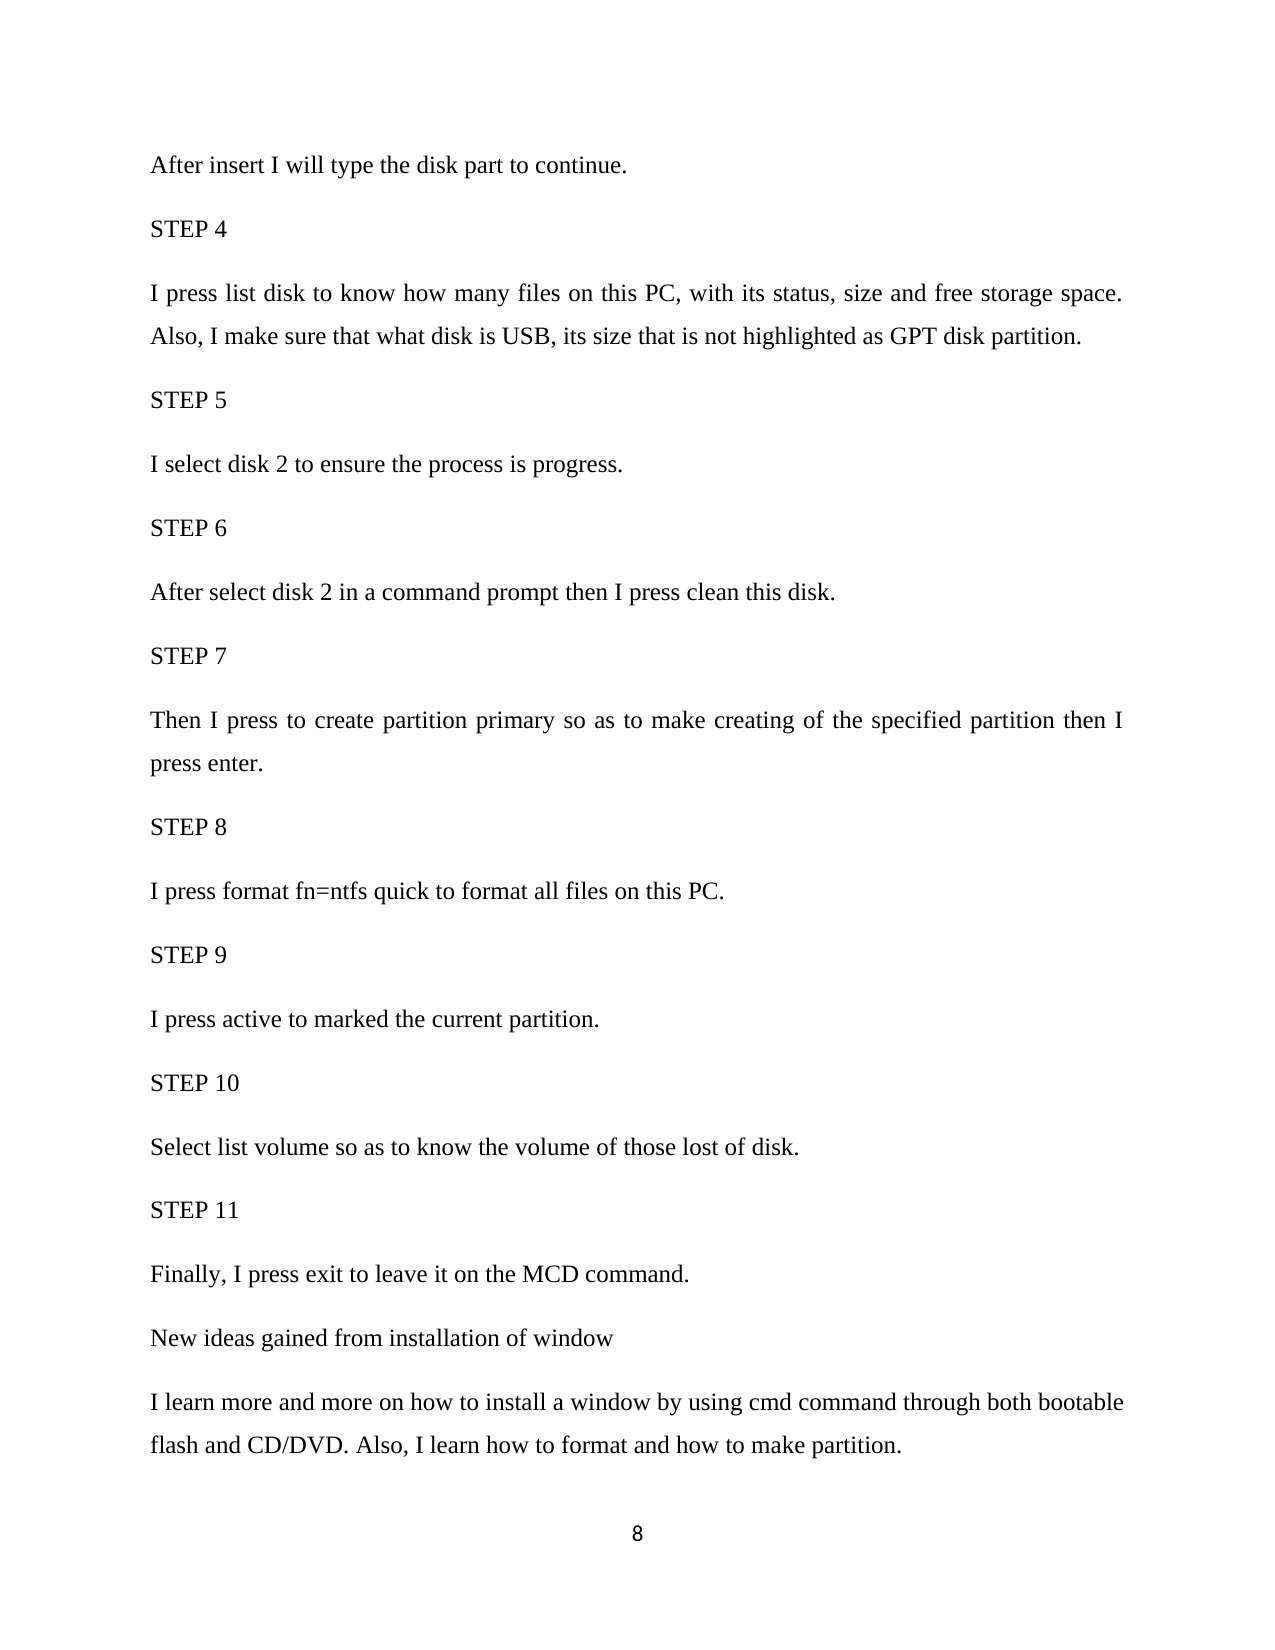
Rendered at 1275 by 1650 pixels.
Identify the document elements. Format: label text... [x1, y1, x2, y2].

text New ideas gained from installation of window [150, 1323, 1125, 1352]
text After insert I will type the disk part to continue. [150, 150, 1125, 179]
text STEP 9 [150, 940, 1125, 968]
text I press list disk to know how many files on this PC, with its status, size and free storage space. Also, I make sure that what disk is USB, its size that is not highlighted as GPT disk partition. [150, 278, 1125, 350]
text STEP 5 [150, 385, 1125, 414]
text STEP 8 [150, 812, 1125, 841]
text STEP 4 [150, 214, 1125, 243]
text Select list volume so as to know the volume of those lost of disk. [150, 1132, 1125, 1160]
text I learn more and more on how to install a window by using cmd command through both bootable flash and CD/DVD. Also, I learn how to format and how to make partition. [150, 1387, 1125, 1459]
text STEP 7 [150, 641, 1125, 669]
text I select disk 2 to ensure the process is progress. [150, 449, 1125, 478]
text STEP 10 [150, 1068, 1125, 1096]
text STEP 11 [150, 1196, 1125, 1224]
text I press format fn=ntfs quick to format all files on this PC. [150, 876, 1125, 904]
text STEP 6 [150, 513, 1125, 542]
text I press active to marked the current partition. [150, 1004, 1125, 1032]
text Then I press to create partition primary so as to make creating of the specified partition then I press enter. [150, 705, 1125, 777]
text Finally, I press exit to leave it on the MCD command. [150, 1259, 1125, 1288]
text After select disk 2 in a command prompt then I press clean this disk. [150, 577, 1125, 606]
